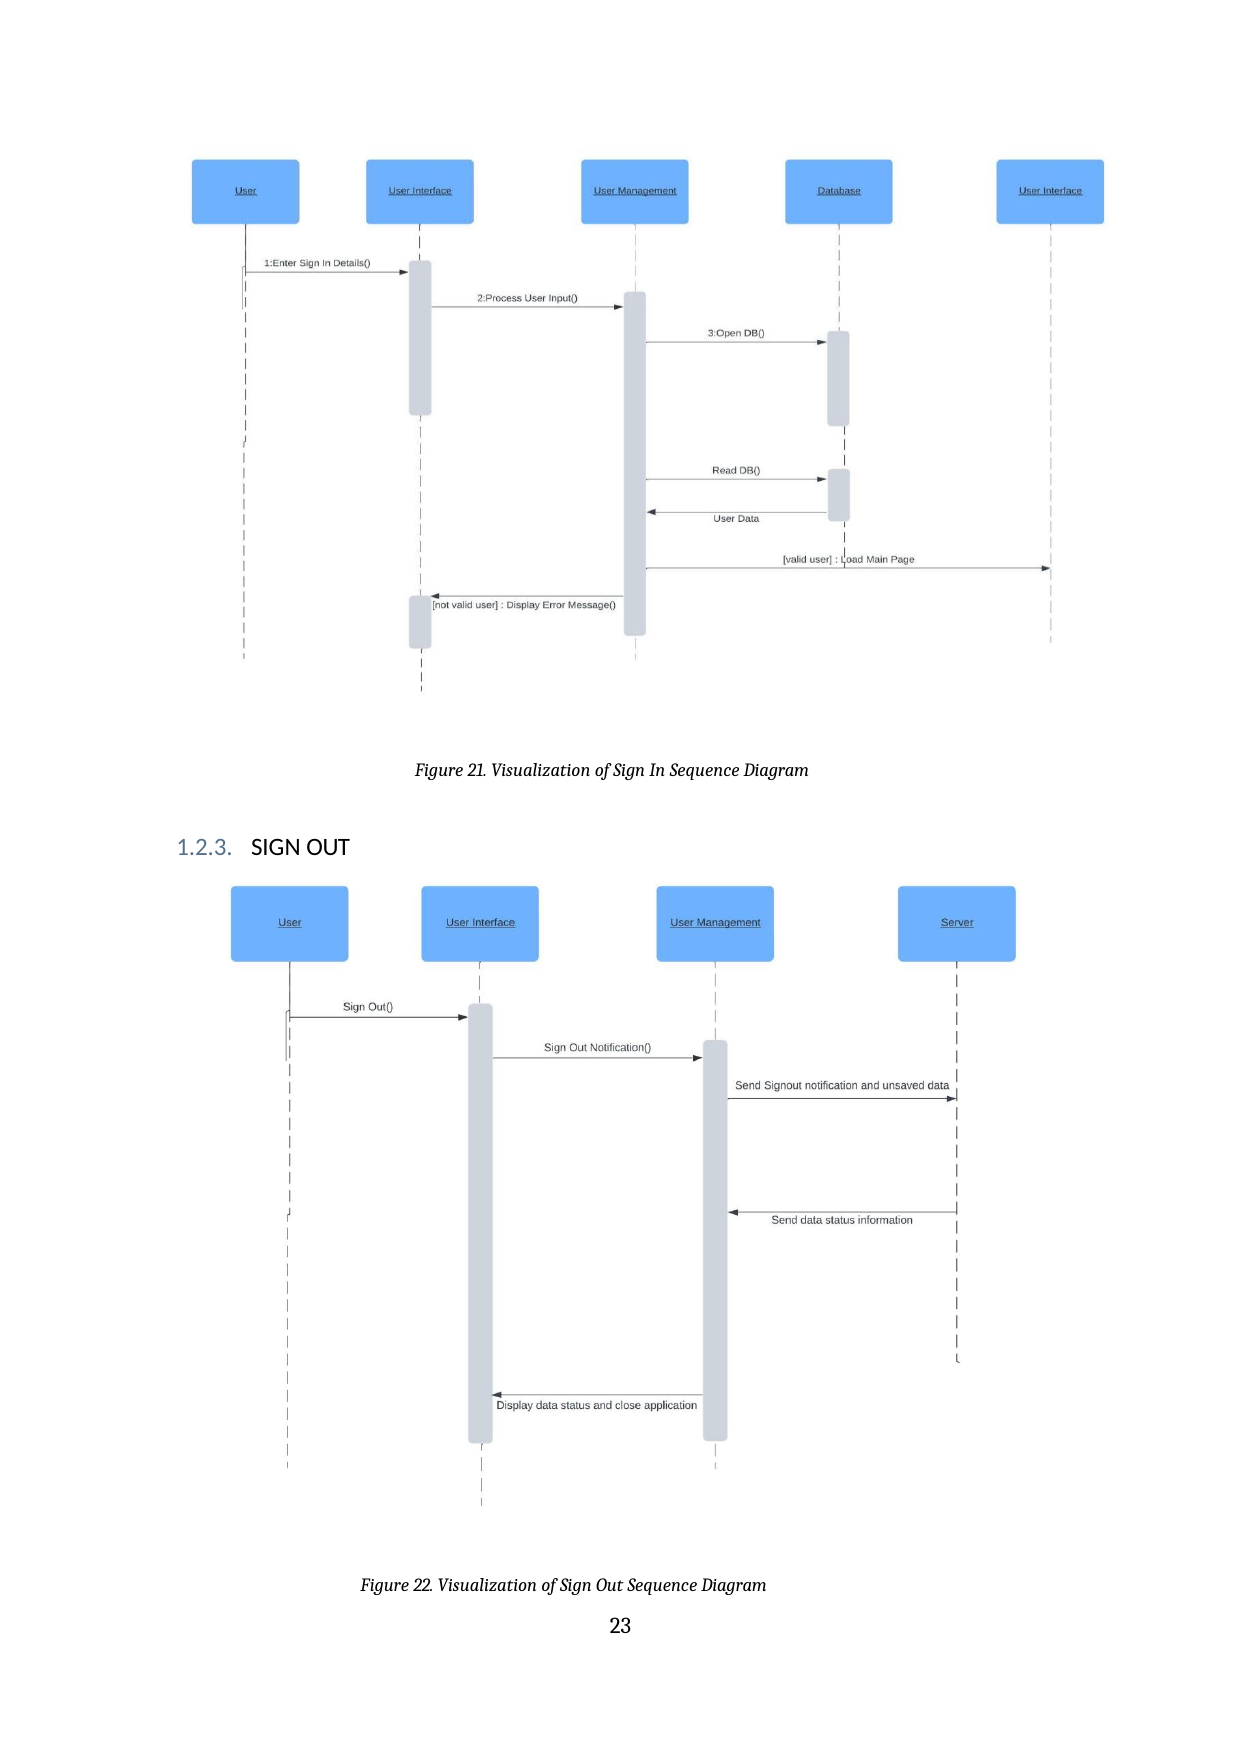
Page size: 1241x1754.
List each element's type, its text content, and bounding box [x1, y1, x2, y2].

list SIGN OUT [176, 831, 1165, 861]
picture [169, 138, 1127, 712]
text Figure 21. Visualization of Sign In Sequence Diagram [129, 759, 1097, 781]
picture [206, 861, 1039, 1530]
text Figure 22. Visualization of Sign Out Sequence Diagram [360, 1574, 1165, 1596]
